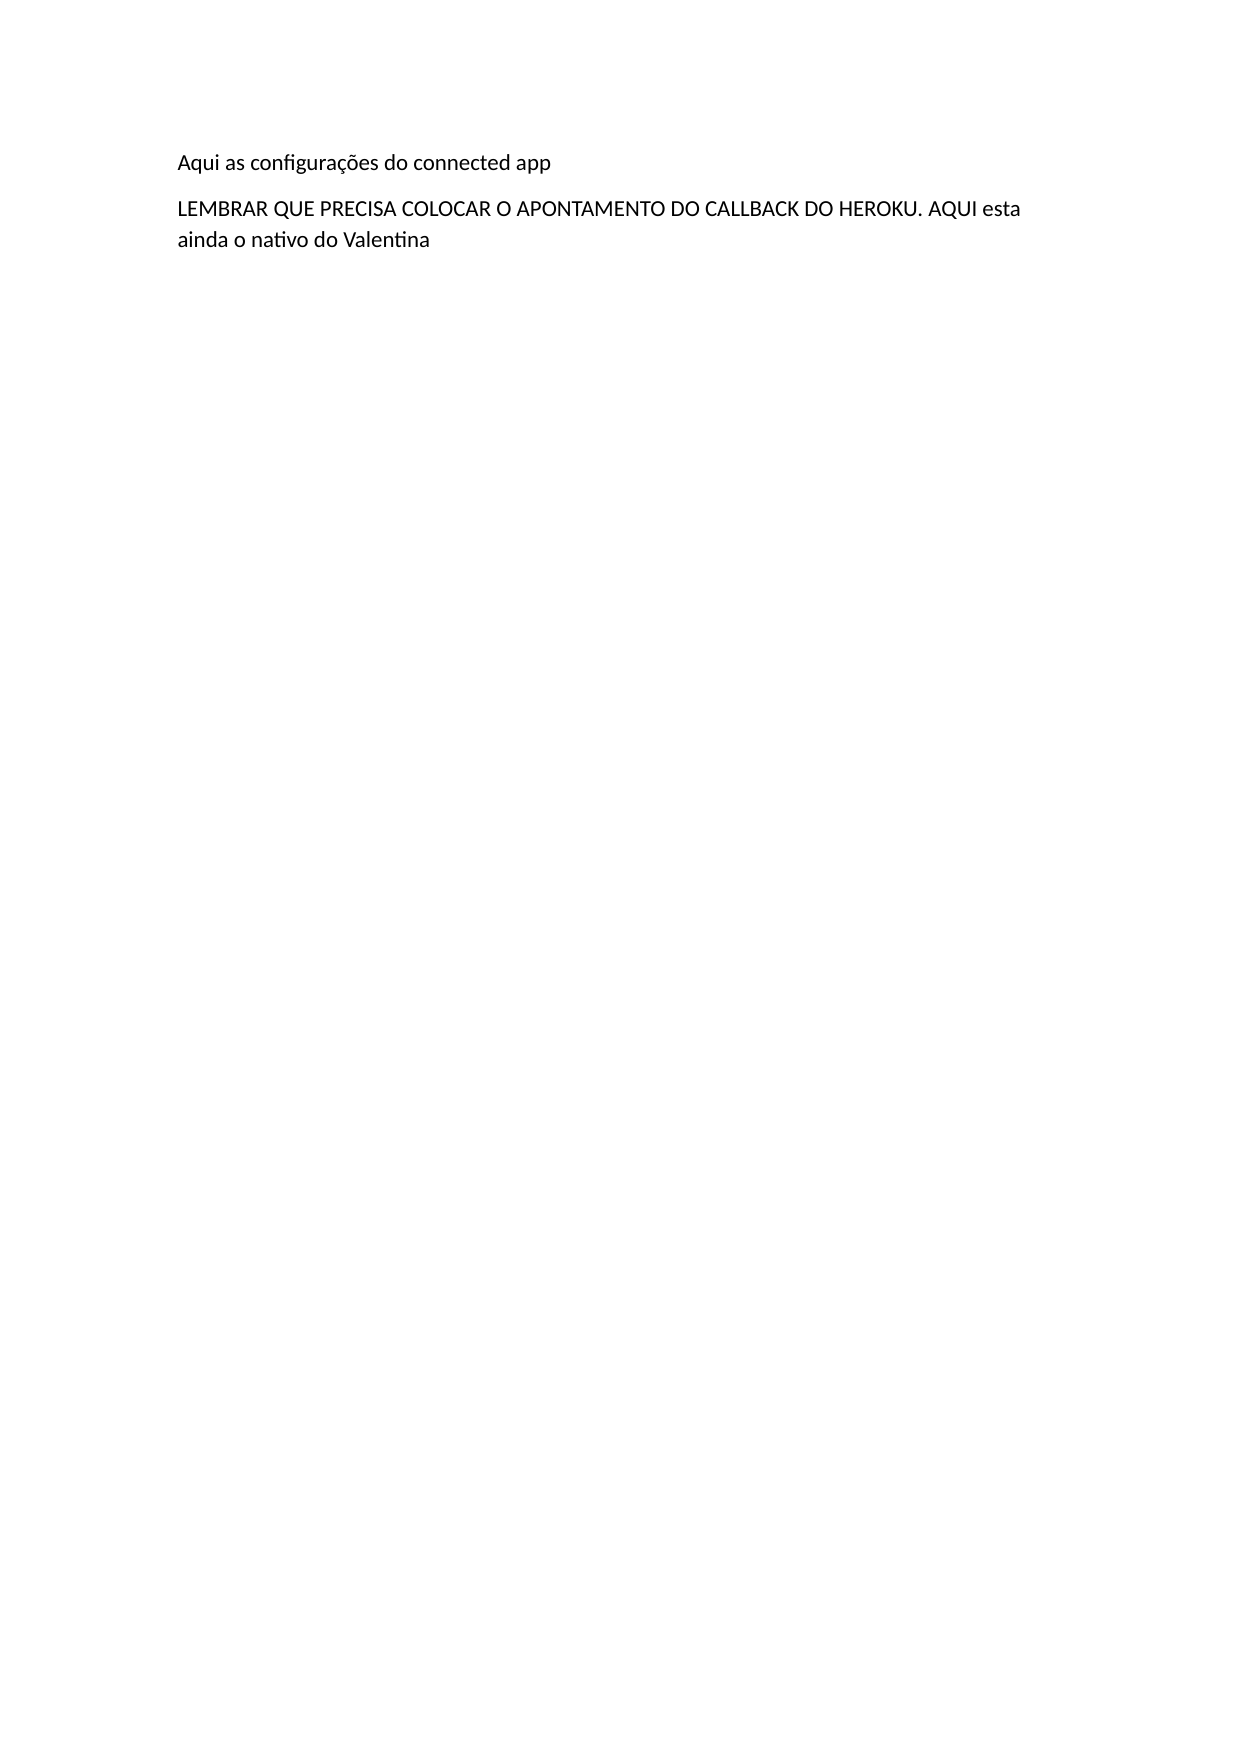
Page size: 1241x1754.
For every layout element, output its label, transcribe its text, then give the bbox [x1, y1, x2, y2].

text Aqui as configurações do connected app [177, 148, 1063, 176]
text LEMBRAR QUE PRECISA COLOCAR O APONTAMENTO DO CALLBACK DO HEROKU. AQUI esta ainda o nativo do Valentina [177, 194, 1063, 253]
